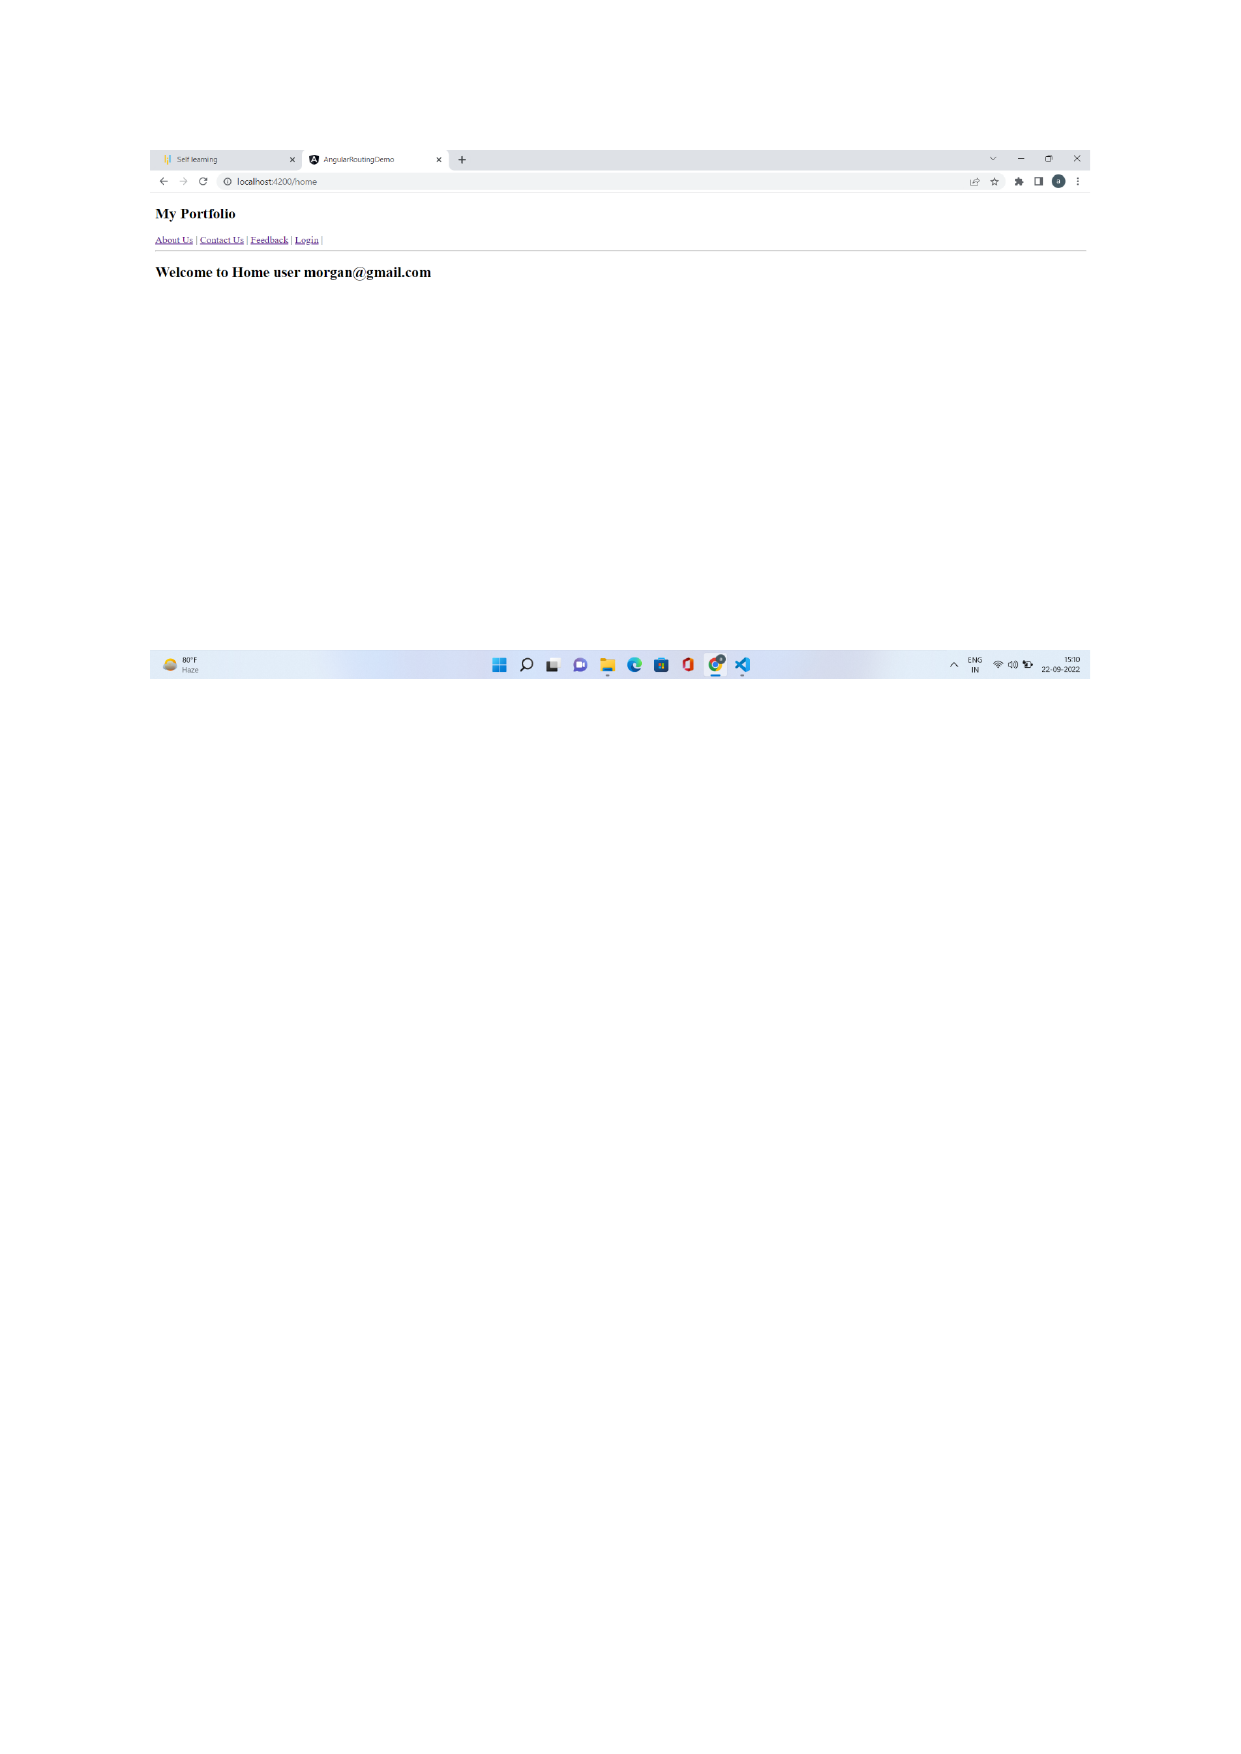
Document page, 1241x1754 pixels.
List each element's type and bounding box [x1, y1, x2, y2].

picture [150, 150, 1091, 679]
